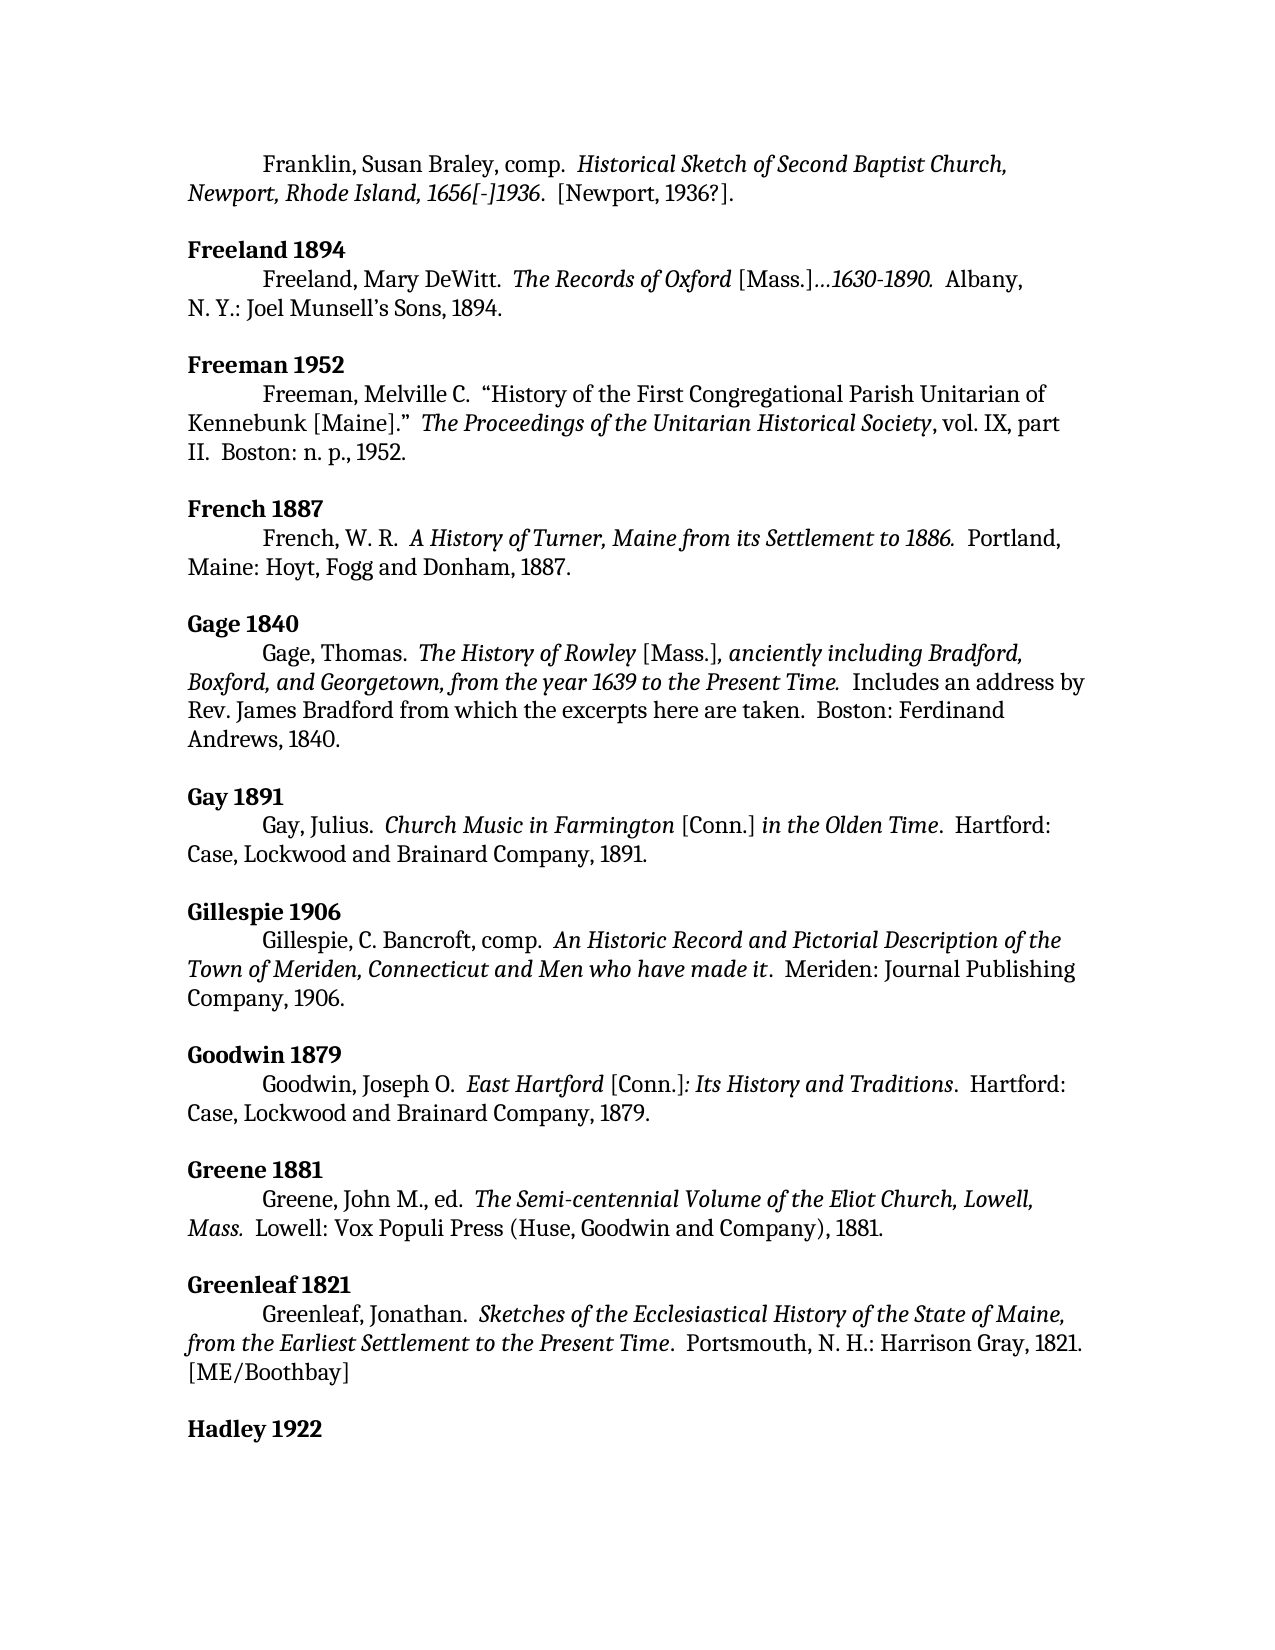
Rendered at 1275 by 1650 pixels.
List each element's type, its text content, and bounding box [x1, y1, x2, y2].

text Freeman, Melville C. “History of the First Congregational Parish Unitarian of Kennebunk [Maine].” The Proceedings of the Unitarian Historical Society, vol. IX, part II. Boston: n. p., 1952. [187, 380, 1087, 466]
text Hadley 1922 [187, 1415, 1087, 1444]
text French 1887 [187, 495, 1087, 524]
text Franklin, Susan Braley, comp. Historical Sketch of Second Baptist Church, Newport, Rhode Island, 1656[-]1936. [Newport, 1936?]. [187, 150, 1087, 207]
text Gage 1840 [187, 610, 1087, 639]
text Greenleaf 1821 [187, 1271, 1087, 1300]
text French, W. R. A History of Turner, Maine from its Settlement to 1886. Portland, Maine: Hoyt, Fogg and Donham, 1887. [187, 524, 1087, 581]
text Gay, Julius. Church Music in Farmington [Conn.] in the Olden Time. Hartford: Case, Lockwood and Brainard Company, 1891. [187, 811, 1087, 869]
text Greenleaf, Jonathan. Sketches of the Ecclesiastical History of the State of Maine, from the Earliest Settlement to the Present Time. Portsmouth, N. H.: Harrison Gray, 1821. [ME/Boothbay] [187, 1300, 1087, 1386]
text Greene 1881 [187, 1156, 1087, 1185]
text Gay 1891 [187, 782, 1087, 811]
text Greene, John M., ed. The Semi-centennial Volume of the Eliot Church, Lowell, Mass. Lowell: Vox Populi Press (Huse, Goodwin and Company), 1881. [187, 1185, 1087, 1242]
text Goodwin 1879 [187, 1041, 1087, 1070]
text Goodwin, Joseph O. East Hartford [Conn.]: Its History and Traditions. Hartford: Case, Lockwood and Brainard Company, 1879. [187, 1070, 1087, 1127]
text N. Y.: Joel Munsell’s Sons, 1894. [187, 294, 1087, 322]
text Freeland 1894 [187, 236, 1087, 265]
text Freeland, Mary DeWitt. The Records of Oxford [Mass.]…1630-1890. Albany, [187, 265, 1087, 294]
text Gillespie, C. Bancroft, comp. An Historic Record and Pictorial Description of the Town of Meriden, Connecticut and Men who have made it. Meriden: Journal Publishing Company, 1906. [187, 926, 1087, 1012]
text Gillespie 1906 [187, 897, 1087, 926]
text Freeman 1952 [187, 351, 1087, 380]
text Gage, Thomas. The History of Rowley [Mass.], anciently including Bradford, Boxford, and Georgetown, from the year 1639 to the Present Time. Includes an address by Rev. James Bradford from which the excerpts here are taken. Boston: Ferdinand Andrews, 1840. [187, 639, 1087, 754]
